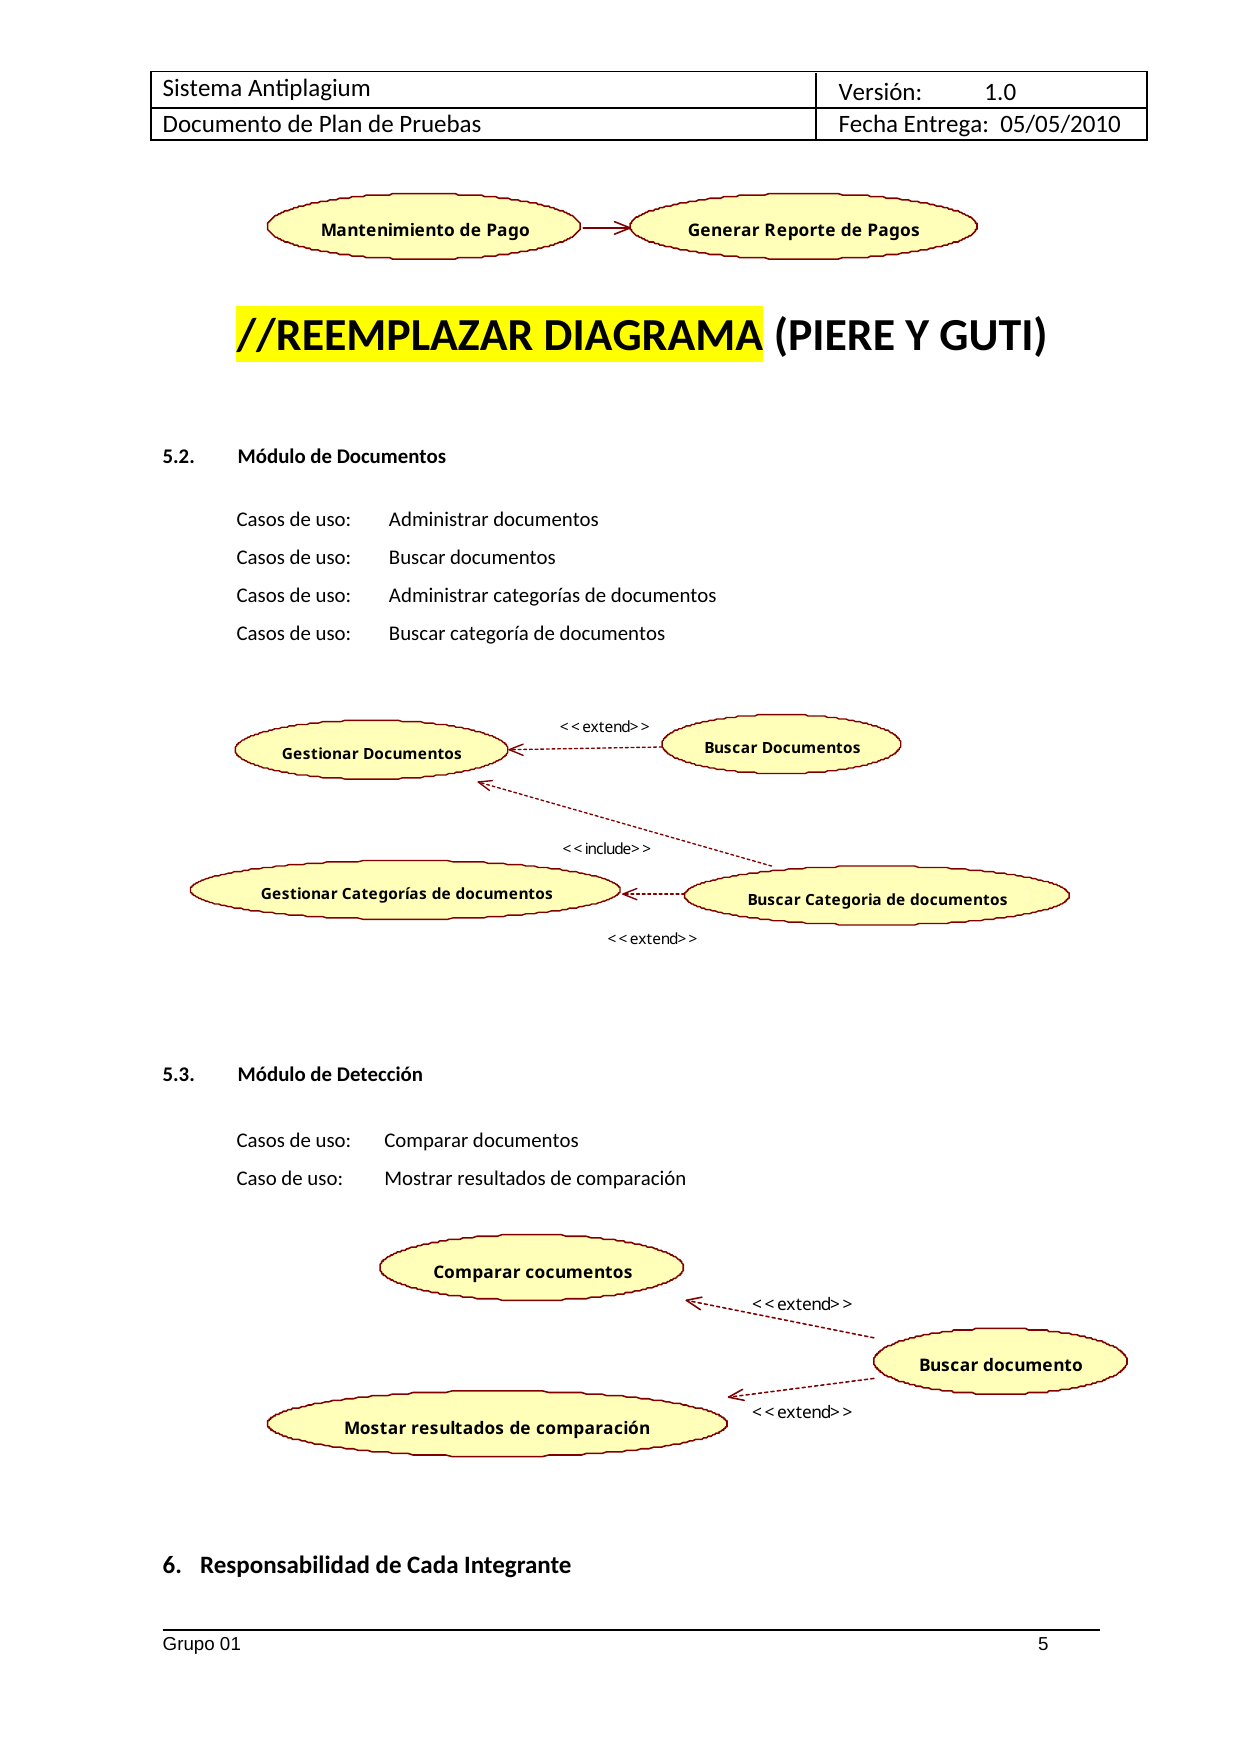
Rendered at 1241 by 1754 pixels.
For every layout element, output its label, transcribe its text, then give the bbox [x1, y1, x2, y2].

text Casos de uso: Buscar documentos [236, 544, 1100, 569]
text //REEMPLAZAR DIAGRAMA (PIERE Y GUTI) [763, 306, 1100, 362]
subtitle Módulo de Detección [162, 1061, 1100, 1086]
subtitle Responsabilidad de Cada Integrante [162, 1550, 1100, 1580]
text Caso de uso: Mostrar resultados de comparación [236, 1166, 1100, 1191]
text Casos de uso: Buscar categoría de documentos [236, 620, 1100, 645]
text Casos de uso: Administrar documentos [236, 506, 1100, 532]
text Casos de uso: Comparar documentos [236, 1128, 1100, 1153]
text Casos de uso: Administrar categorías de documentos [236, 582, 1100, 607]
subtitle Módulo de Documentos [162, 443, 1100, 468]
